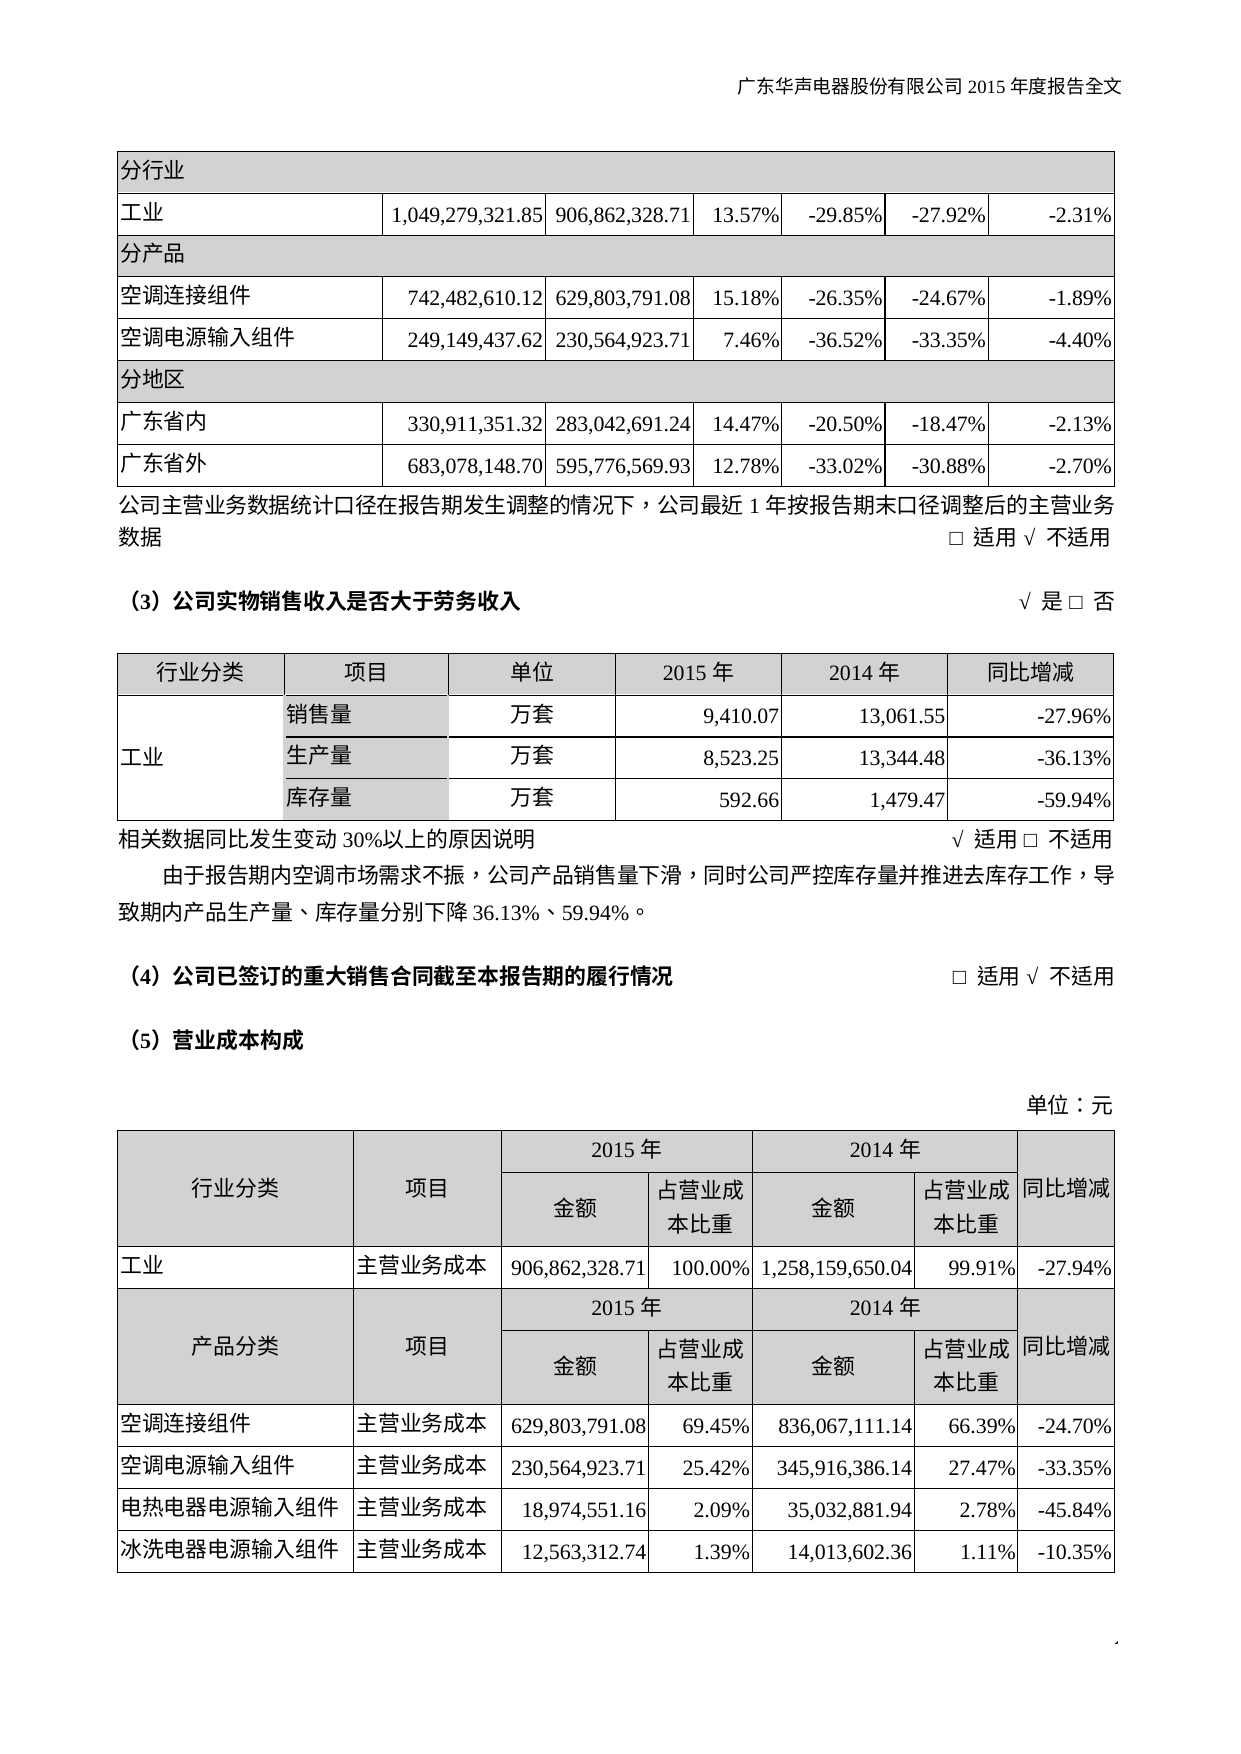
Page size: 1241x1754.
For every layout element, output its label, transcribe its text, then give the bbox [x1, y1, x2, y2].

table_cell 14.47% [694, 403, 781, 444]
table_cell -20.50% [782, 403, 884, 444]
table_cell -36.52% [782, 319, 884, 360]
table_cell 1,479.47 [782, 779, 947, 820]
table_cell 工业 [118, 1247, 353, 1288]
table_cell 空调电源输入组件 [118, 1447, 353, 1488]
table_cell 占营业成 本比重 [915, 1173, 1017, 1246]
table_cell 空调连接组件 [118, 1405, 353, 1446]
table_header 2014 年 [782, 654, 947, 694]
table_cell 主营业务成本 [354, 1447, 501, 1488]
table_cell 空调连接组件 [118, 277, 382, 318]
text （4）公司已签订的重大销售合同截至本报告期的履行情况 □ 适用 √ 不适用 [118, 961, 1138, 991]
text 相关数据同比发生变动 30%以上的原因说明 √ 适用 □ 不适用 由于报告期内空调市场需求不振，公司产品销售量下滑，同时公司严控库存量并推进去库存工作，导 [118, 824, 1123, 890]
table_cell 15.18% [694, 277, 781, 318]
table_cell 13.57% [694, 194, 781, 234]
table_cell 12,563,312.74 [502, 1531, 648, 1572]
table_cell 电热电器电源输入组件 [118, 1489, 353, 1530]
table_header 行业分类 [118, 654, 284, 694]
table_cell 分产品 [118, 236, 1114, 276]
table_cell 销售量 [286, 696, 447, 736]
table_cell 空调电源输入组件 [118, 319, 382, 360]
table_cell 330,911,351.32 [383, 403, 545, 444]
subtitle （5）营业成本构成 [118, 1025, 1138, 1055]
table_cell 906,862,328.71 [502, 1247, 648, 1288]
table_cell 产品分类 [118, 1289, 353, 1404]
table_cell -10.35% [1018, 1531, 1114, 1572]
table_cell 836,067,111.14 [753, 1405, 914, 1446]
table_cell 230,564,923.71 [546, 319, 693, 360]
table_cell 8,523.25 [616, 738, 781, 778]
table_cell 906,862,328.71 [546, 194, 693, 234]
table_cell 27.47% [915, 1447, 1017, 1488]
table_cell -24.70% [1018, 1405, 1114, 1446]
table_header 同比增减 [948, 654, 1113, 694]
table_cell 595,776,569.93 [546, 445, 693, 486]
table_cell 99.91% [915, 1247, 1017, 1288]
table_cell 345,916,386.14 [753, 1447, 914, 1488]
table_cell 1.39% [649, 1531, 752, 1572]
table_cell -2.31% [989, 194, 1114, 234]
table_cell 683,078,148.70 [383, 445, 545, 486]
table_cell 35,032,881.94 [753, 1489, 914, 1530]
table_cell 2014 年 [753, 1289, 1017, 1330]
table_cell 283,042,691.24 [546, 403, 693, 444]
table_cell 占营业成 本比重 [915, 1331, 1017, 1404]
table_cell -27.94% [1018, 1247, 1114, 1288]
table_cell 13,061.55 [782, 696, 947, 736]
table_cell 66.39% [915, 1405, 1017, 1446]
table_cell 2.78% [915, 1489, 1017, 1530]
table_cell 14,013,602.36 [753, 1531, 914, 1572]
table_cell -29.85% [782, 194, 884, 234]
table_cell 230,564,923.71 [502, 1447, 648, 1488]
table_cell -27.92% [886, 194, 988, 234]
table_cell -30.88% [886, 445, 988, 486]
table_cell 13,344.48 [782, 738, 947, 778]
table_cell -2.70% [989, 445, 1114, 486]
table_cell 金额 [753, 1173, 914, 1246]
table_header 2015 年 [616, 654, 781, 694]
table_cell -27.96% [948, 696, 1113, 736]
table_cell -33.35% [886, 319, 988, 360]
table_header 项目 [354, 1131, 501, 1246]
table_cell 同比增减 [1018, 1289, 1114, 1404]
table_cell 629,803,791.08 [546, 277, 693, 318]
table_cell -24.67% [886, 277, 988, 318]
table_cell 1,049,279,321.85 [383, 194, 545, 234]
table_cell -45.84% [1018, 1489, 1114, 1530]
table_cell 广东省内 [118, 403, 382, 444]
table_header 分行业 [118, 152, 1114, 192]
table_cell -1.89% [989, 277, 1114, 318]
table_cell 25.42% [649, 1447, 752, 1488]
table_cell 金额 [502, 1331, 648, 1404]
table_cell 项目 [354, 1289, 501, 1404]
table_cell -59.94% [948, 779, 1113, 820]
table_cell 12.78% [694, 445, 781, 486]
table_header 行业分类 [118, 1131, 353, 1246]
table_cell 主营业务成本 [354, 1247, 501, 1288]
table_cell 249,149,437.62 [383, 319, 545, 360]
table_cell 7.46% [694, 319, 781, 360]
table_cell -18.47% [886, 403, 988, 444]
table_cell -4.40% [989, 319, 1114, 360]
table_cell -33.35% [1018, 1447, 1114, 1488]
table_cell 库存量 [286, 779, 447, 820]
table_cell 100.00% [649, 1247, 752, 1288]
table_cell 2015 年 [502, 1289, 752, 1330]
text 公司主营业务数据统计口径在报告期发生调整的情况下，公司最近 1 年按报告期末口径调整后的主营业务 数据 □ 适用 √ 不适用 [118, 490, 1123, 552]
table_cell 占营业成 本比重 [649, 1173, 752, 1246]
table_cell 分地区 [118, 361, 1114, 402]
table_header 项目 [285, 654, 448, 694]
table_cell 工业 [118, 194, 382, 234]
table_cell -2.13% [989, 403, 1114, 444]
table_cell 主营业务成本 [354, 1405, 501, 1446]
table_cell 生产量 [286, 738, 447, 778]
table_cell 742,482,610.12 [383, 277, 545, 318]
table_cell 万套 [449, 696, 615, 736]
table_cell 9,410.07 [616, 696, 781, 736]
table_cell -26.35% [782, 277, 884, 318]
table_cell 金额 [753, 1331, 914, 1404]
table_cell 占营业成 本比重 [649, 1331, 752, 1404]
table_cell -33.02% [782, 445, 884, 486]
table_cell 广东省外 [118, 445, 382, 486]
table_cell 18,974,551.16 [502, 1489, 648, 1530]
table_header 2014 年 [753, 1131, 1017, 1172]
table_header 单位 [449, 654, 615, 694]
table_cell 69.45% [649, 1405, 752, 1446]
table_cell 1.11% [915, 1531, 1017, 1572]
text 致期内产品生产量、库存量分别下降36.13%、59.94%。 [118, 896, 1138, 926]
text （3）公司实物销售收入是否大于劳务收入 √ 是 □ 否 [118, 586, 1138, 616]
table_cell 万套 [449, 779, 615, 820]
text 单位：元 [102, 1090, 1113, 1120]
table_cell 冰洗电器电源输入组件 [118, 1531, 353, 1572]
table_cell 629,803,791.08 [502, 1405, 648, 1446]
table_cell 金额 [502, 1173, 648, 1246]
table_cell -36.13% [948, 738, 1113, 778]
table_cell 主营业务成本 [354, 1531, 501, 1572]
table_cell 主营业务成本 [354, 1489, 501, 1530]
table_cell 1,258,159,650.04 [753, 1247, 914, 1288]
table_header 同比增减 [1018, 1131, 1114, 1246]
table_header 2015 年 [502, 1131, 752, 1172]
table_cell 工业 [118, 696, 283, 820]
table_cell 2.09% [649, 1489, 752, 1530]
table_cell 万套 [449, 738, 615, 778]
table_cell 592.66 [616, 779, 781, 820]
